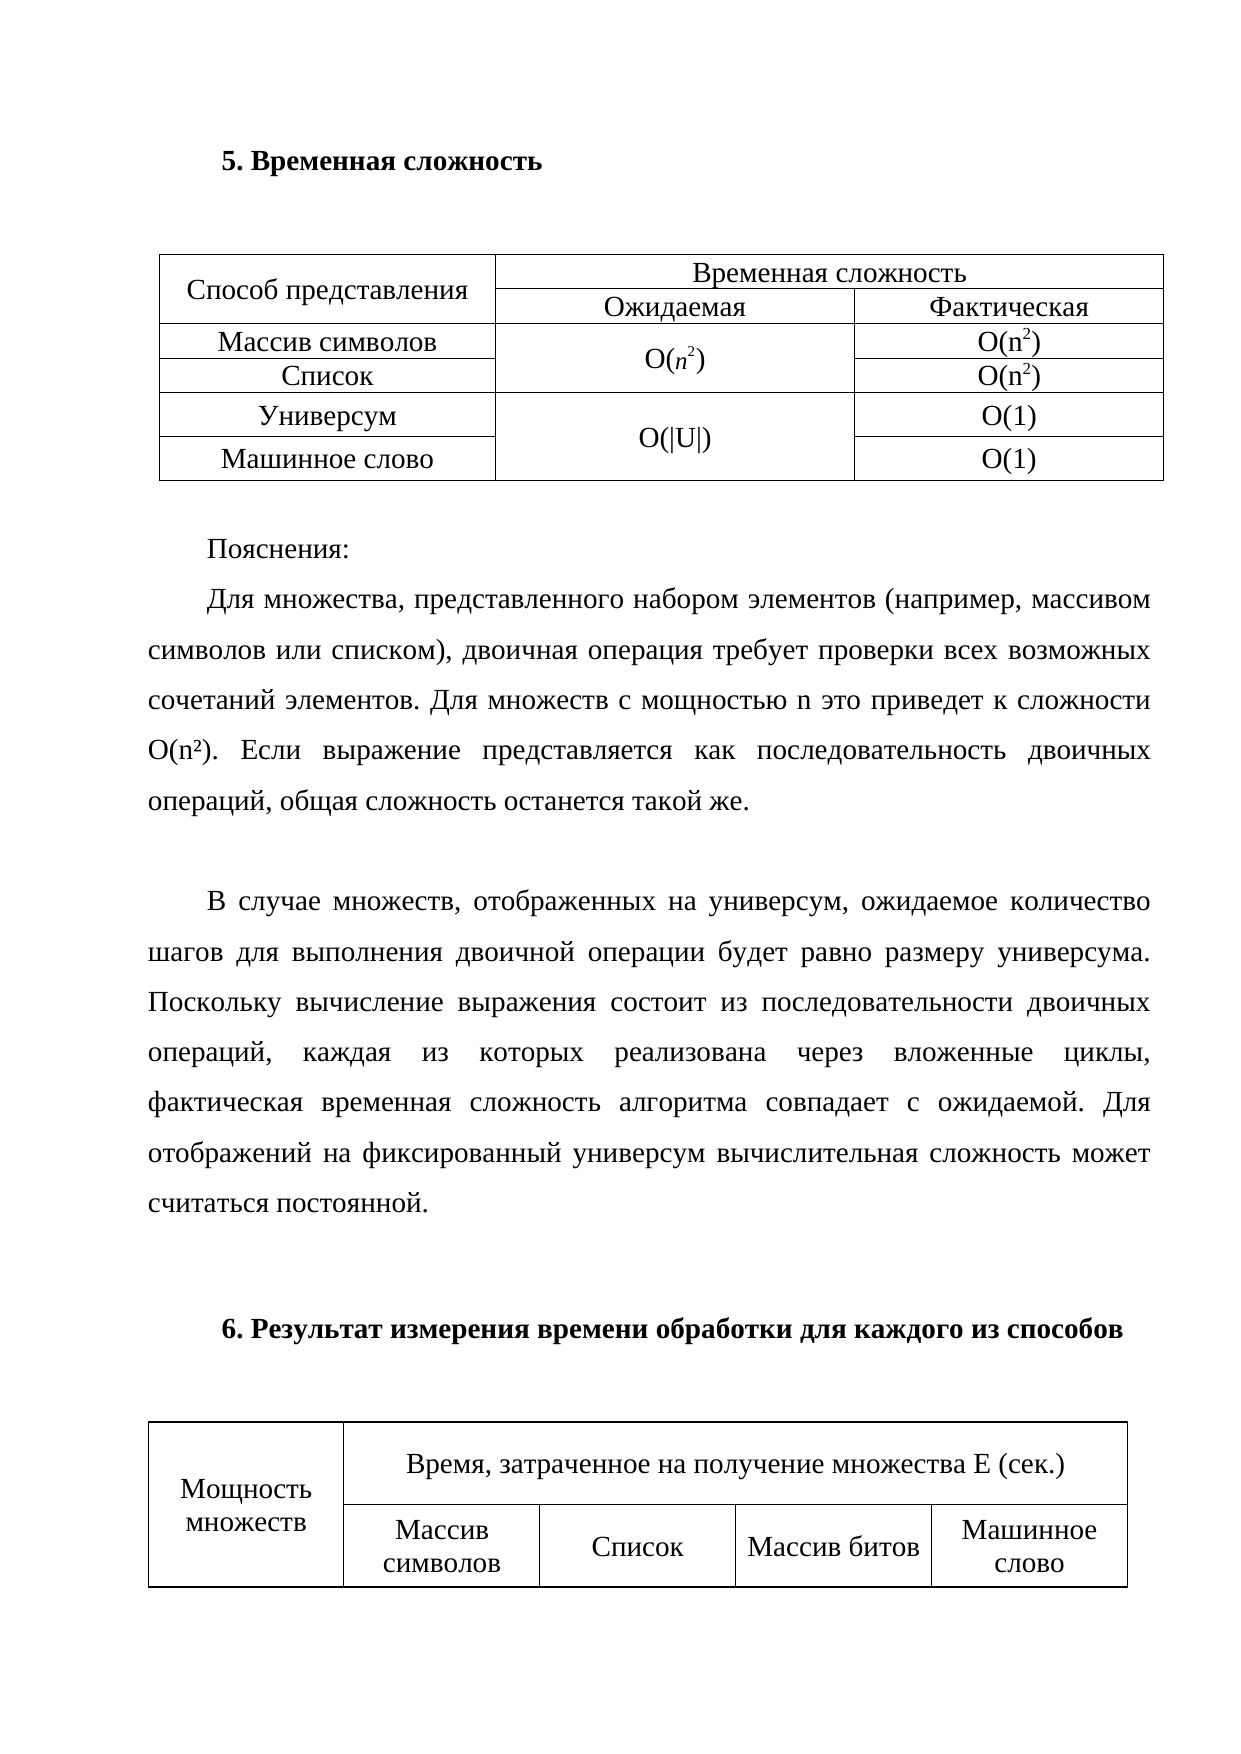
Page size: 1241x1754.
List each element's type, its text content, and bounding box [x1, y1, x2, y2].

table_cell Массив символов [344, 1505, 539, 1586]
table_cell O(|U|) [496, 393, 854, 480]
text Для множества, представленного набором элементов (например, массивом символов или списком), двоичная операция требует проверки всех возможных сочетаний элементов. Для множеств с мощностью n это приведет к сложности O(n²). Если выражение представляется как последовательность двоичных операций, общая сложность останется такой же. [148, 581, 1152, 816]
table_cell O(1) [855, 393, 1163, 436]
table_header Мощность множеств [149, 1423, 343, 1586]
subtitle 6. Результат измерения времени обработки для каждого из способов [148, 1311, 1152, 1344]
table_cell Массив символов [160, 324, 495, 357]
subtitle 5. Временная сложность [148, 143, 1152, 177]
table_cell O() [496, 324, 854, 392]
table_cell O(1) [855, 437, 1163, 480]
table_cell Список [540, 1505, 735, 1586]
table_cell Универсум [160, 393, 495, 436]
table_header Время, затраченное на получение множества Е (сек.) [344, 1423, 1127, 1503]
table_cell O(n2) [855, 324, 1163, 357]
table_header Временная сложность [496, 255, 1163, 288]
table_header Способ представления [160, 255, 495, 323]
text Пояснения: [148, 531, 1152, 565]
table_cell Массив битов [736, 1505, 931, 1586]
table_cell Список [160, 359, 495, 392]
table_cell Ожидаемая [496, 289, 854, 323]
table_cell Фактическая [855, 289, 1163, 323]
text В случае множеств, отображенных на универсум, ожидаемое количество шагов для выполнения двоичной операции будет равно размеру универсума. Поскольку вычисление выражения состоит из последовательности двоичных операций, каждая из которых реализована через вложенные циклы, фактическая временная сложность алгоритма совпадает с ожидаемой. Для отображений на фиксированный универсум вычислительная сложность может считаться постоянной. [148, 883, 1152, 1219]
table_cell Машинное слово [932, 1505, 1127, 1586]
table_cell Машинное слово [160, 437, 495, 480]
table_cell O(n2) [855, 359, 1163, 392]
